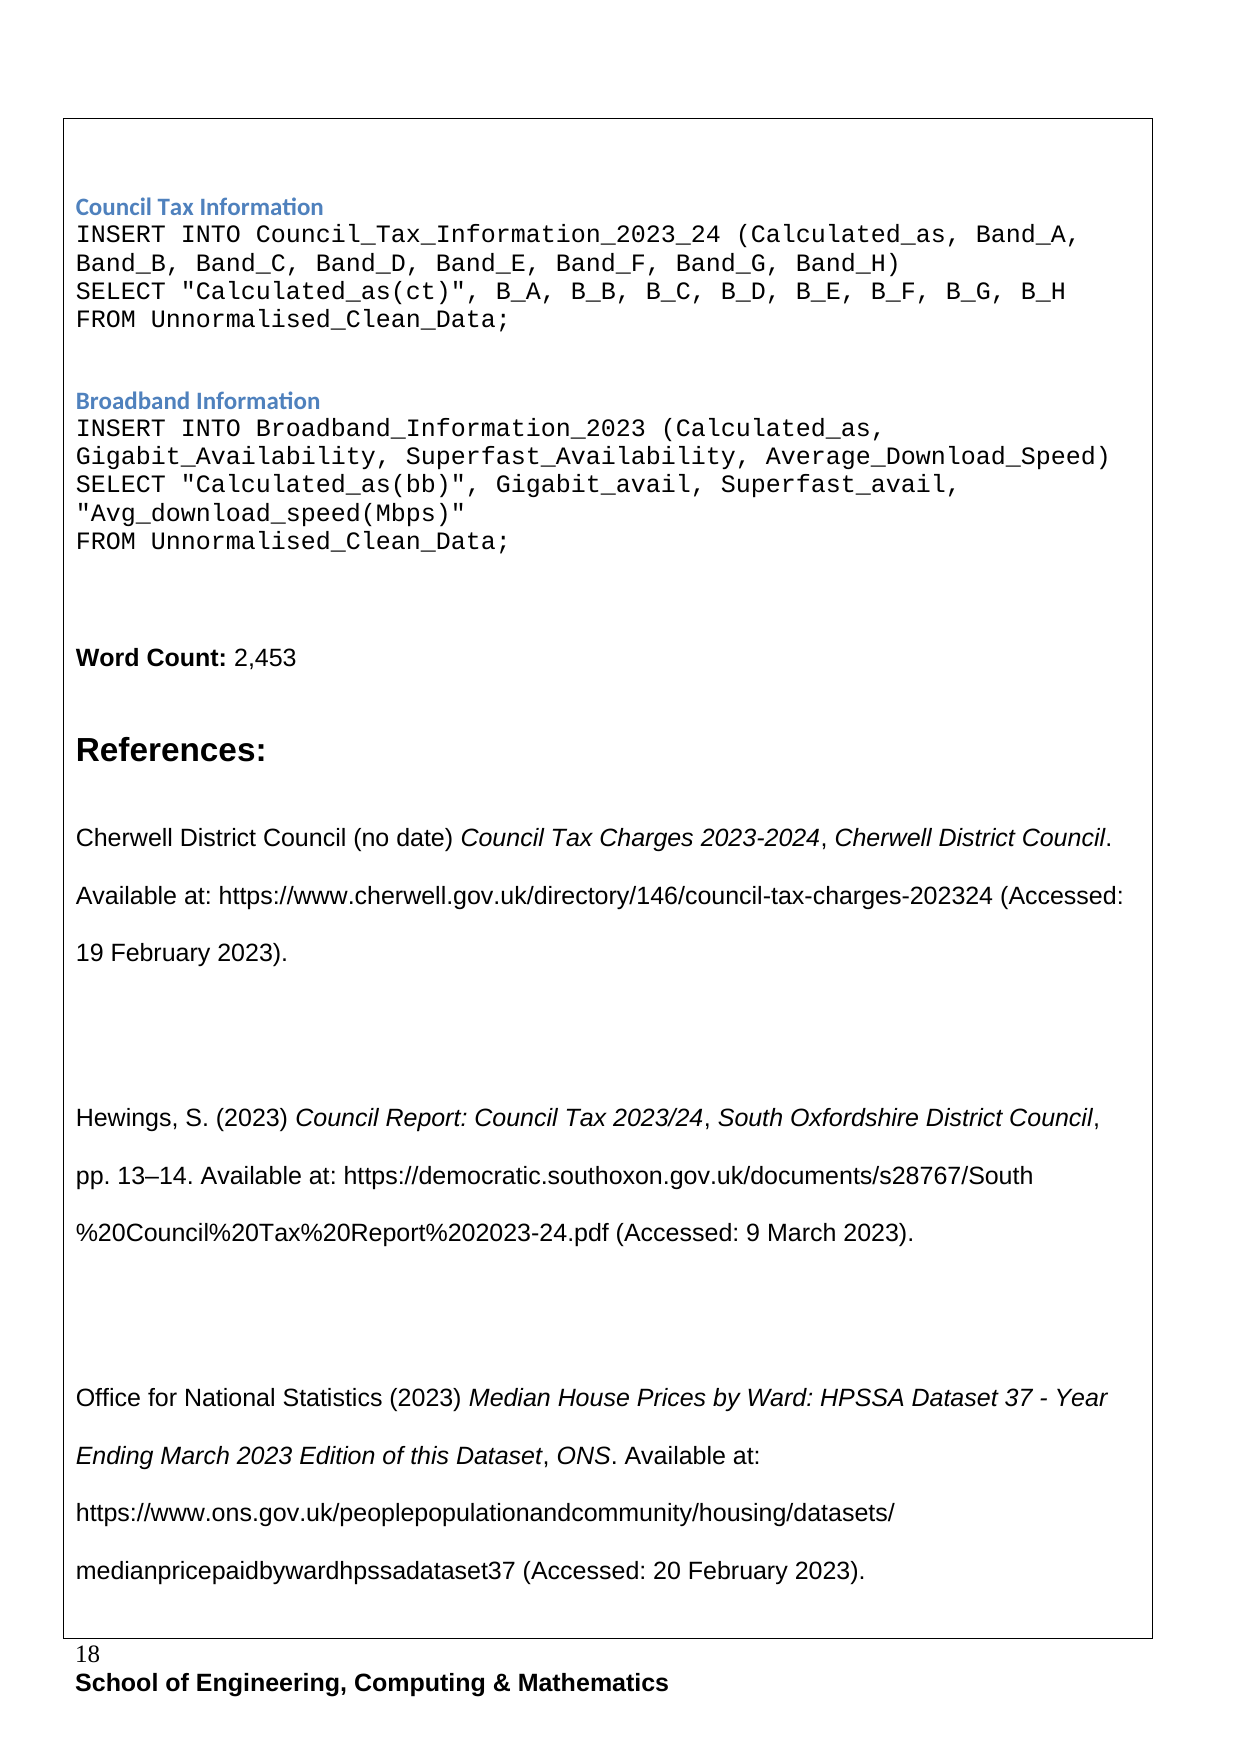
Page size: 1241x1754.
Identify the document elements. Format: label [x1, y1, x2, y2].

table_header [64, 119, 1152, 1638]
